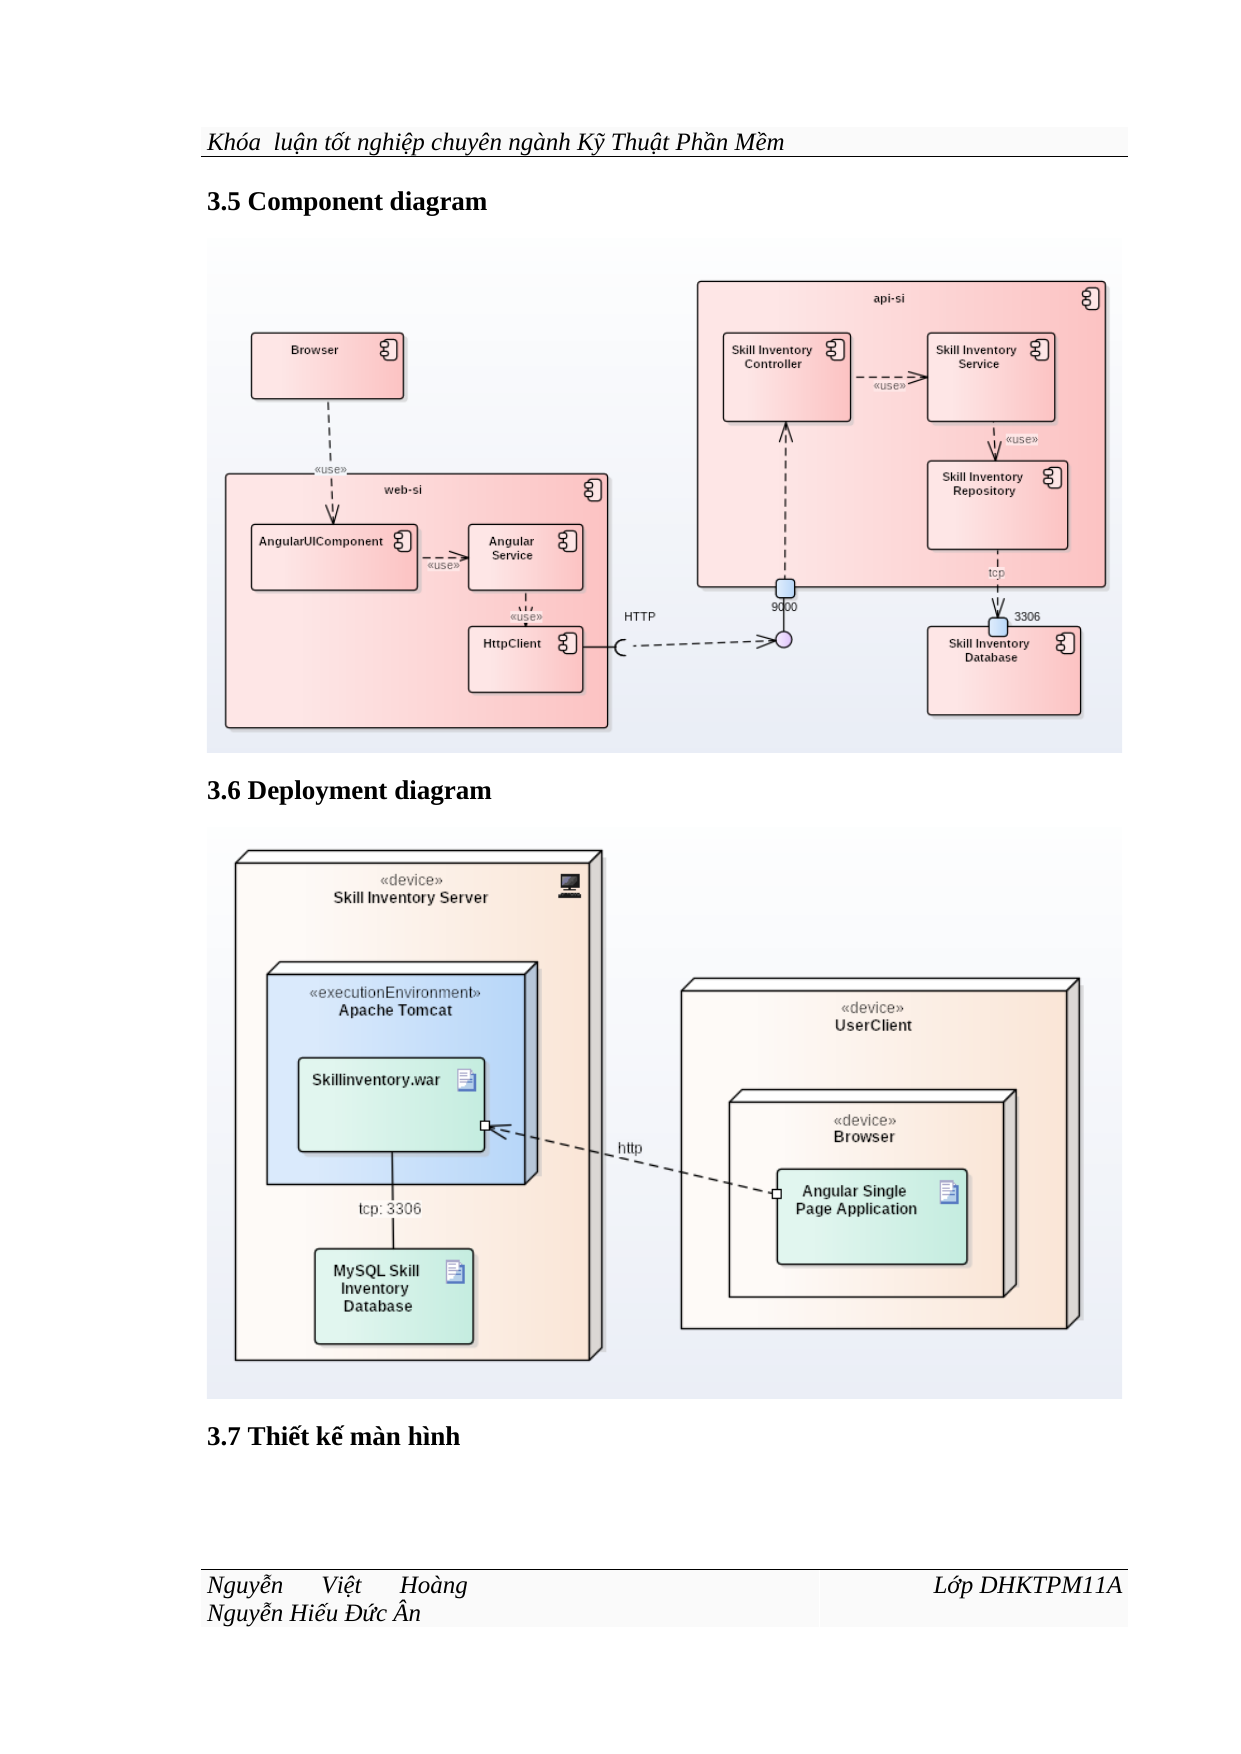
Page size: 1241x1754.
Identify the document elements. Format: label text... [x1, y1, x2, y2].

subtitle Deployment diagram [207, 774, 1122, 805]
picture [206, 827, 1123, 1399]
subtitle Component diagram [207, 185, 1122, 216]
picture [206, 238, 1123, 753]
subtitle Thiết kế màn hình [207, 1420, 1122, 1451]
